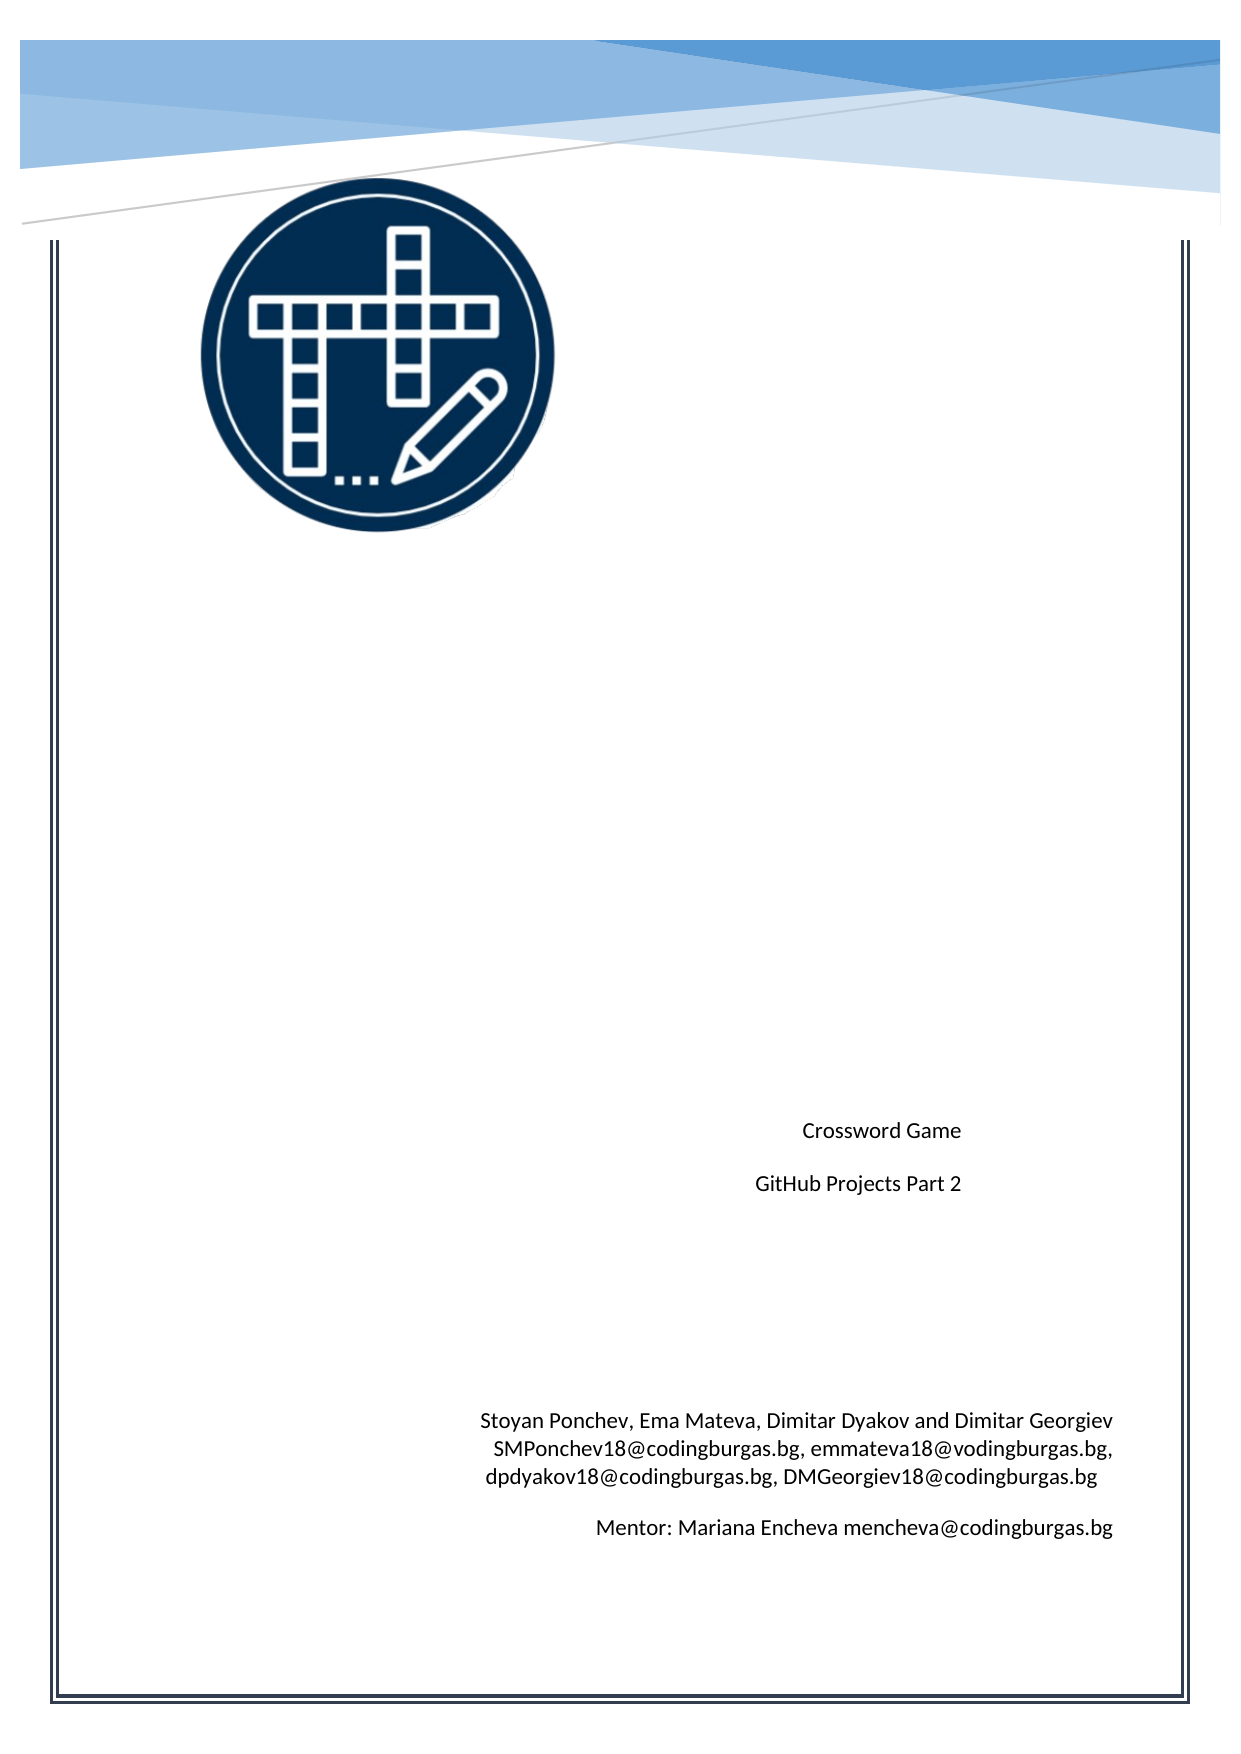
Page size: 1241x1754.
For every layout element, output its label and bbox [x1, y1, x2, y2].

picture [20, 40, 1221, 589]
